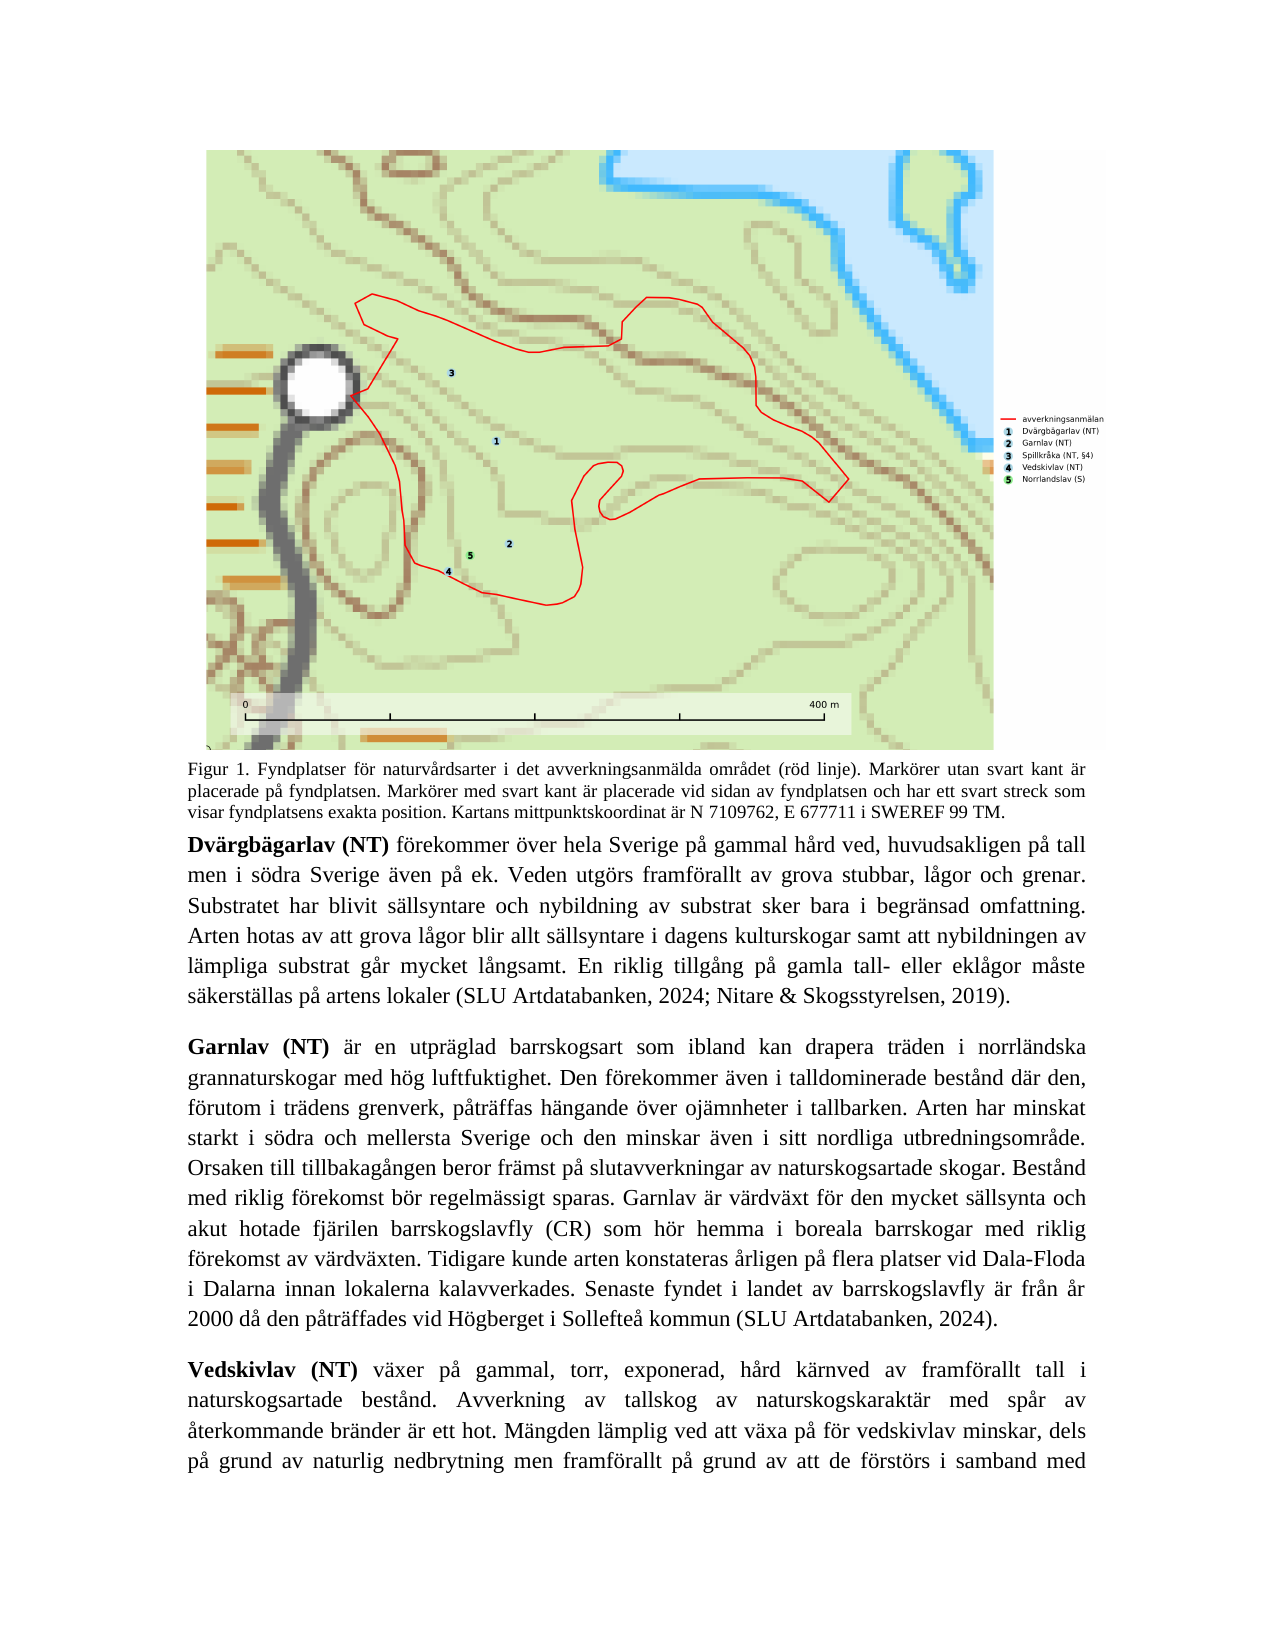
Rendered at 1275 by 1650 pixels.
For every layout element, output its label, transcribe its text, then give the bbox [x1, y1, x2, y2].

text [187, 1356, 1087, 1473]
text Dvärgbägarlav (NT) förekommer över hela Sverige på gammal hård ved, huvudsakligen på tall men i södra Sverige även på ek. Veden utgörs framförallt av grova stubbar, lågor och grenar. Substratet har blivit sällsyntare och nybildning av substrat sker bara i begränsad omfattning. Arten hotas av att grova lågor blir allt sällsyntare i dagens kulturskogar samt att nybildningen av lämpliga substrat går mycket långsamt. En riklig tillgång på gamla tall- eller eklågor måste säkerställas på artens lokaler (SLU Artdatabanken, 2024; Nitare & Skogsstyrelsen, 2019). [187, 831, 1087, 1009]
text Figur 1. Fyndplatser för naturvårdsarter i det avverkningsanmälda området (röd linje). Markörer utan svart kant är placerade på fyndplatsen. Markörer med svart kant är placerade vid sidan av fyndplatsen och har ett svart streck som visar fyndplatsens exakta position. Kartans mittpunktskoordinat är N 7109762, E 677711 i SWEREF 99 TM. [187, 758, 1087, 823]
text Garnlav (NT) är en utpräglad barrskogsart som ibland kan drapera träden i norrländska grannaturskogar med hög luftfuktighet. Den förekommer även i talldominerade bestånd där den, förutom i trädens grenverk, påträffas hängande över ojämnheter i tallbarken. Arten har minskat starkt i södra och mellersta Sverige och den minskar även i sitt nordliga utbredningsområde. Orsaken till tillbakagången beror främst på slutavverkningar av naturskogsartade skogar. Bestånd med riklig förekomst bör regelmässigt sparas. Garnlav är värdväxt för den mycket sällsynta och akut hotade fjärilen barrskogslavfly (CR) som hör hemma i boreala barrskogar med riklig förekomst av värdväxten. Tidigare kunde arten konstateras årligen på flera platser vid Dala-Floda i Dalarna innan lokalerna kalavverkades. Senaste fyndet i landet av barrskogslavfly är från år 2000 då den påträffades vid Högberget i Sollefteå kommun (SLU Artdatabanken, 2024). [187, 1033, 1087, 1332]
picture [206, 150, 1107, 750]
